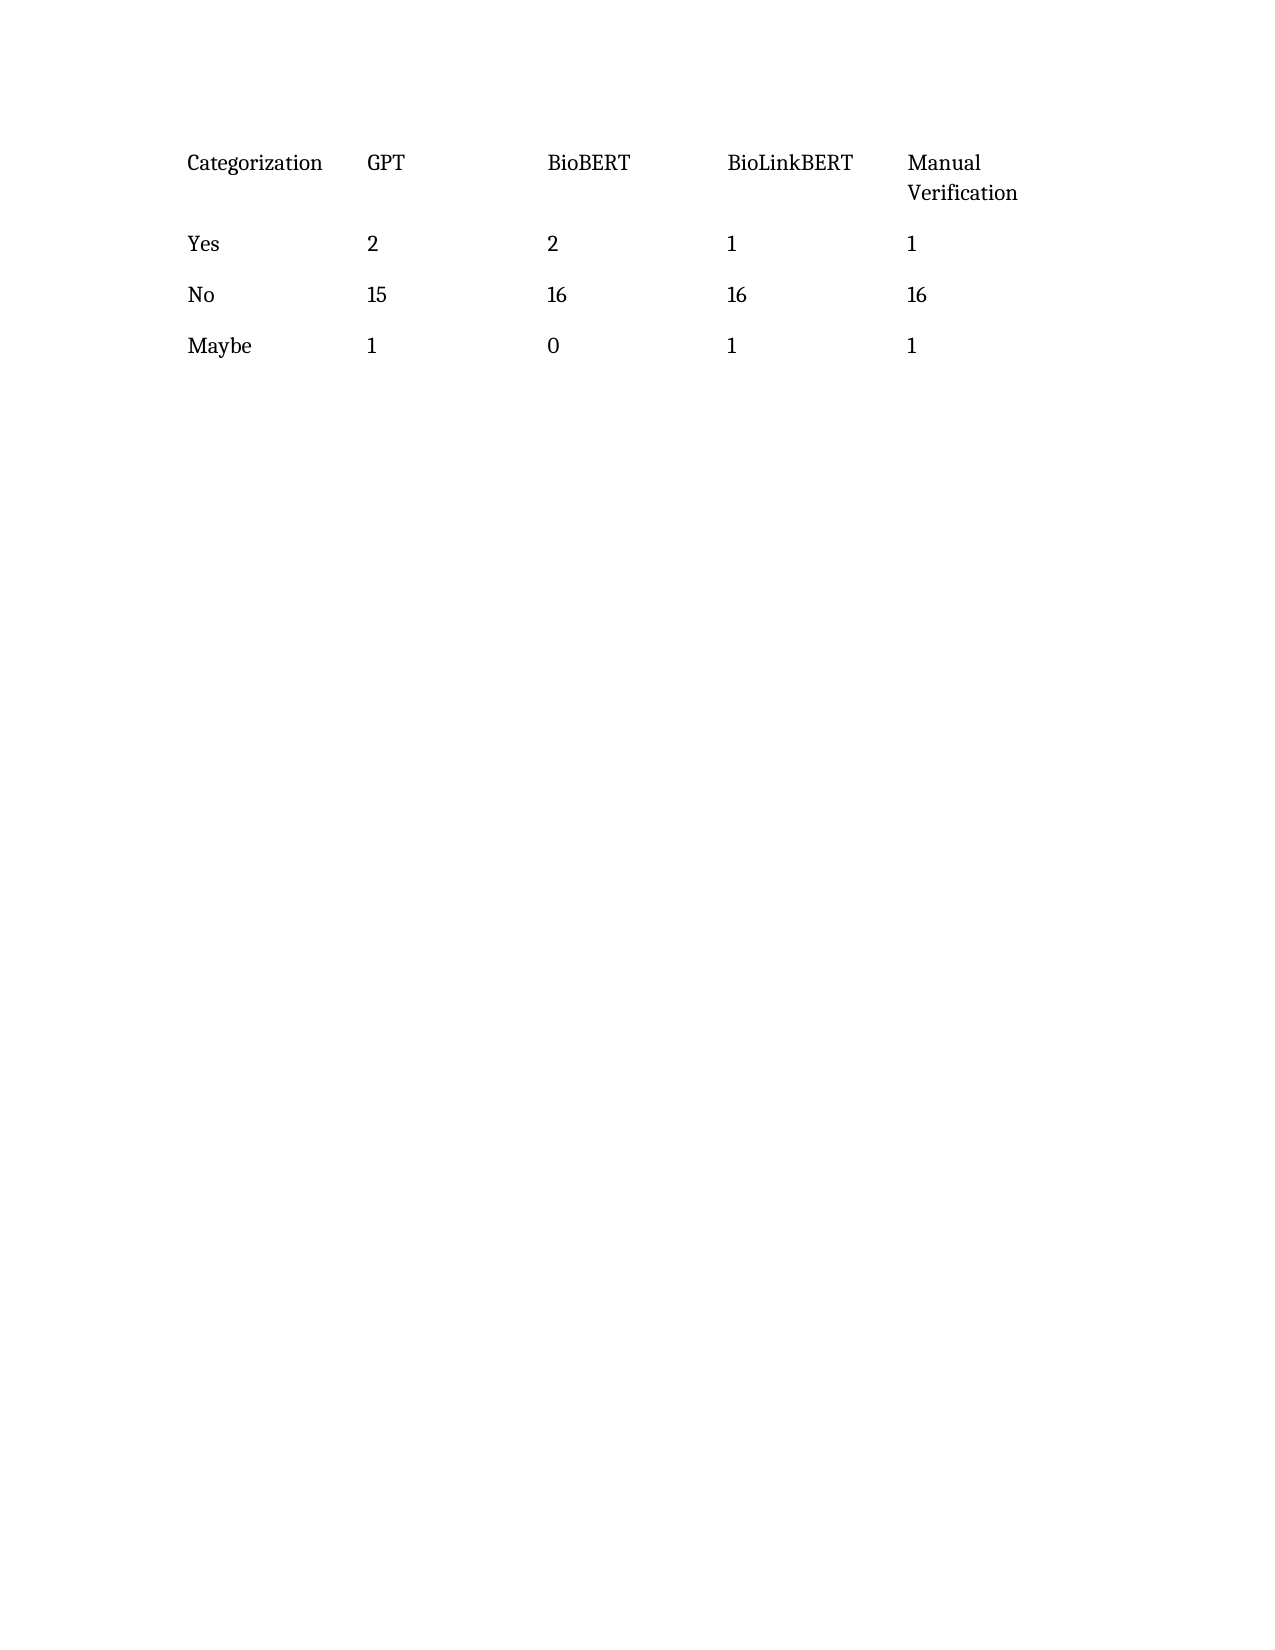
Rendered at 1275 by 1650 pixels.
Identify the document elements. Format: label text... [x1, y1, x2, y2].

table_cell Yes [176, 231, 356, 282]
table_header Manual Verification [896, 150, 1076, 231]
table_cell 1 [356, 333, 536, 384]
table_cell 1 [896, 333, 1076, 384]
table_cell 2 [356, 231, 536, 282]
table_cell 16 [536, 282, 716, 333]
table_cell Maybe [176, 333, 356, 384]
table_cell 0 [536, 333, 716, 384]
table_header BioBERT [536, 150, 716, 231]
table_cell No [176, 282, 356, 333]
table_cell 1 [716, 333, 896, 384]
table_cell 15 [356, 282, 536, 333]
table_header BioLinkBERT [716, 150, 896, 231]
table_cell 16 [716, 282, 896, 333]
table_cell 1 [716, 231, 896, 282]
table_header GPT [356, 150, 536, 231]
table_cell 16 [896, 282, 1076, 333]
table_header Categorization [176, 150, 356, 231]
table_cell 1 [896, 231, 1076, 282]
table_cell 2 [536, 231, 716, 282]
